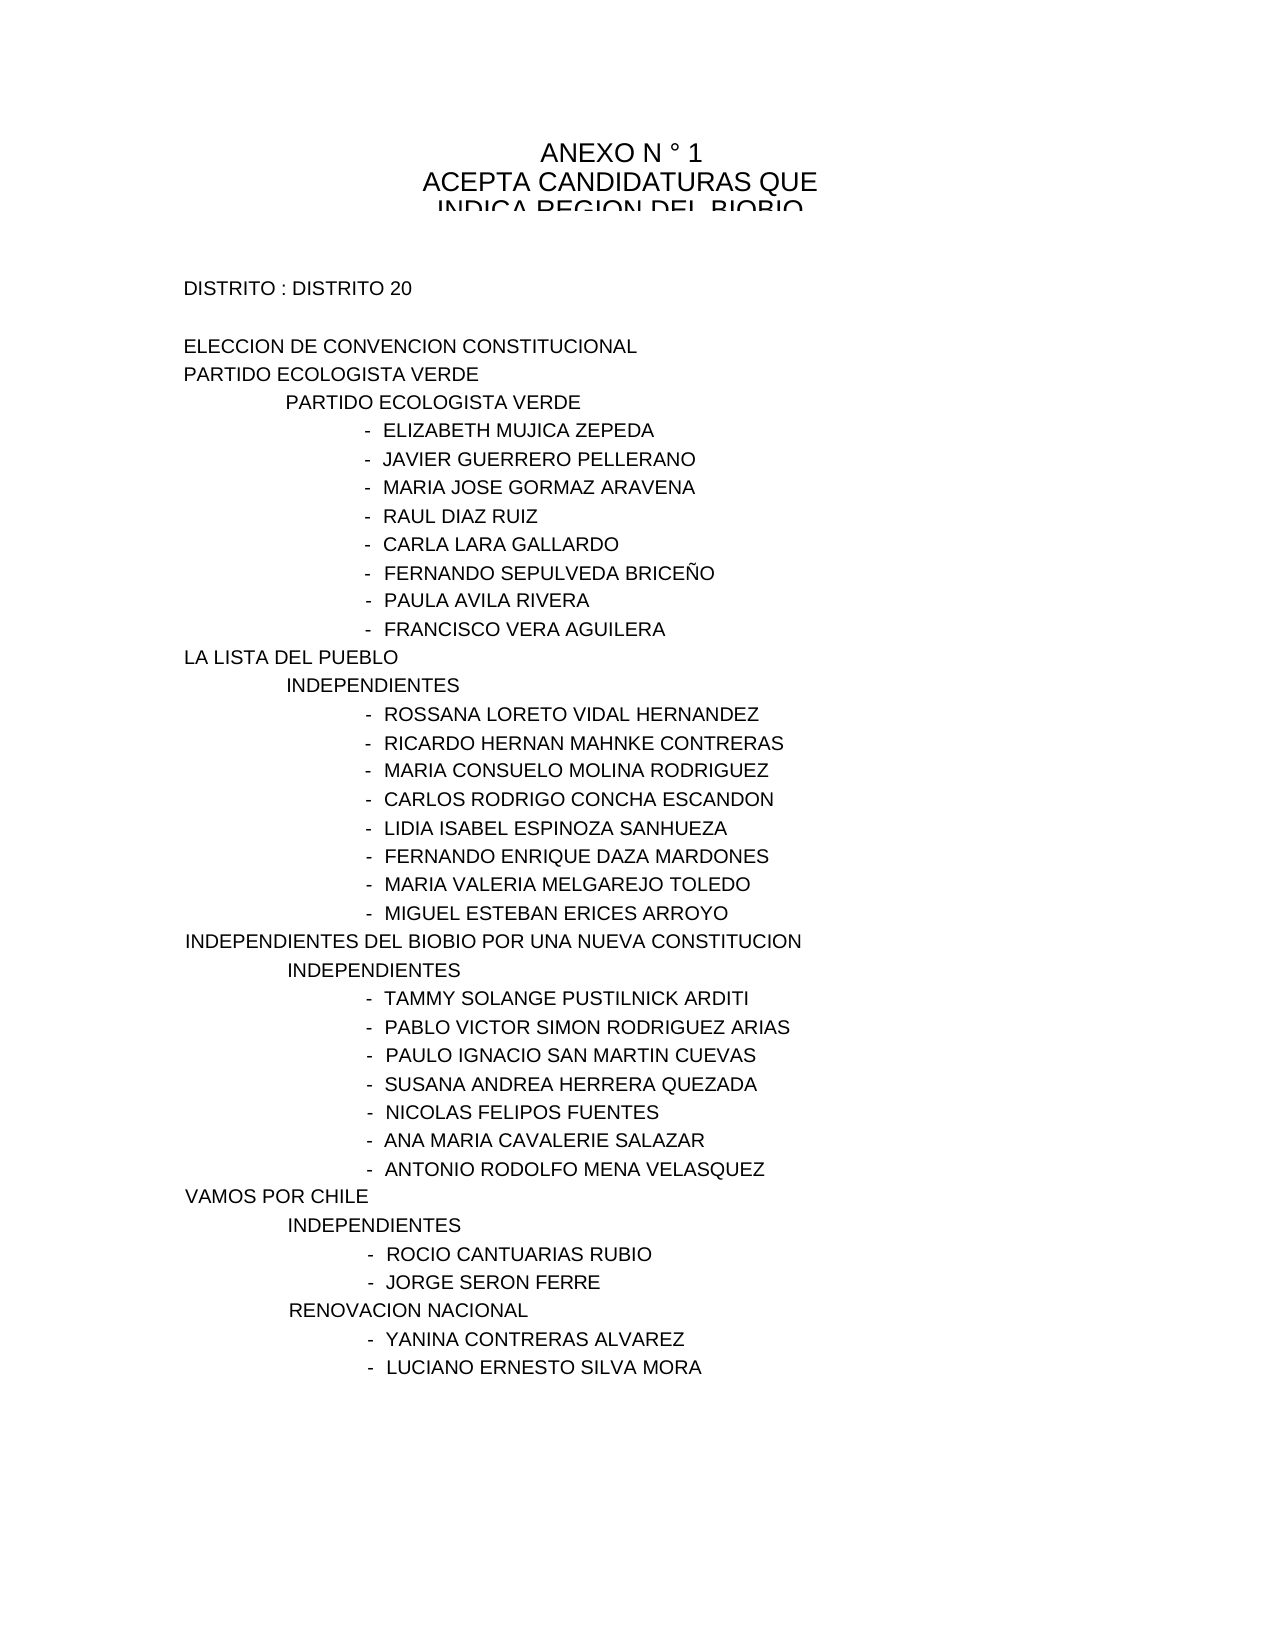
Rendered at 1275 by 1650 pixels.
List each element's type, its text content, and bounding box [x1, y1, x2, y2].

list ROSSANA LORETO VIDAL HERNANDEZ [365, 703, 1096, 726]
list RICARDO HERNAN MAHNKE CONTRERAS [364, 732, 1096, 754]
list MARIA CONSUELO MOLINA RODRIGUEZ [364, 759, 1096, 782]
list SUSANA ANDREA HERRERA QUEZADA [366, 1073, 1096, 1096]
list MARIA JOSE GORMAZ ARAVENA [364, 476, 1096, 499]
list LUCIANO ERNESTO SILVA MORA [367, 1356, 1096, 1379]
list LIDIA ISABEL ESPINOZA SANHUEZA [365, 817, 1096, 839]
text INDEPENDIENTES [286, 674, 1096, 697]
list ANTONIO RODOLFO MENA VELASQUEZ VAMOS POR CHILE [185, 1158, 765, 1208]
list FERNANDO SEPULVEDA BRICEÑO [364, 562, 1096, 584]
list YANINA CONTRERAS ALVAREZ [367, 1327, 1096, 1350]
list ROCIO CANTUARIAS RUBIO [367, 1243, 1096, 1266]
text DISTRITO : DISTRITO 20 [183, 277, 1096, 300]
list TAMMY SOLANGE PUSTILNICK ARDITI [366, 987, 1096, 1010]
list PAULA AVILA RIVERA [365, 589, 1096, 612]
list NICOLAS FELIPOS FUENTES [367, 1101, 1096, 1123]
list PAULO IGNACIO SAN MARTIN CUEVAS [366, 1044, 1096, 1067]
list CARLA LARA GALLARDO [364, 533, 1096, 556]
list RAUL DIAZ RUIZ [364, 504, 1096, 527]
list CARLOS RODRIGO CONCHA ESCANDON [365, 788, 1096, 811]
list JAVIER GUERRERO PELLERANO [364, 448, 1096, 471]
text INDEPENDIENTES [287, 959, 1096, 982]
list MARIA VALERIA MELGAREJO TOLEDO [366, 873, 1096, 896]
list PABLO VICTOR SIMON RODRIGUEZ ARIAS [366, 1016, 1096, 1038]
text ELECCION DE CONVENCION CONSTITUCIONAL PARTIDO ECOLOGISTA VERDE [183, 334, 639, 385]
list FRANCISCO VERA AGUILERA LA LISTA DEL PUEBLO [184, 618, 666, 669]
list ANA MARIA CAVALERIE SALAZAR [366, 1129, 1096, 1152]
text PARTIDO ECOLOGISTA VERDE [285, 391, 1096, 413]
list MIGUEL ESTEBAN ERICES ARROYO INDEPENDIENTES DEL BIOBIO POR UNA NUEVA CONSTITUCION [185, 902, 802, 953]
list FERNANDO ENRIQUE DAZA MARDONES [366, 845, 1096, 868]
list ELIZABETH MUJICA ZEPEDA [364, 419, 1096, 442]
text INDEPENDIENTES [287, 1214, 1096, 1237]
list JORGE SERON FERRE RENOVACION NACIONAL [288, 1271, 602, 1322]
